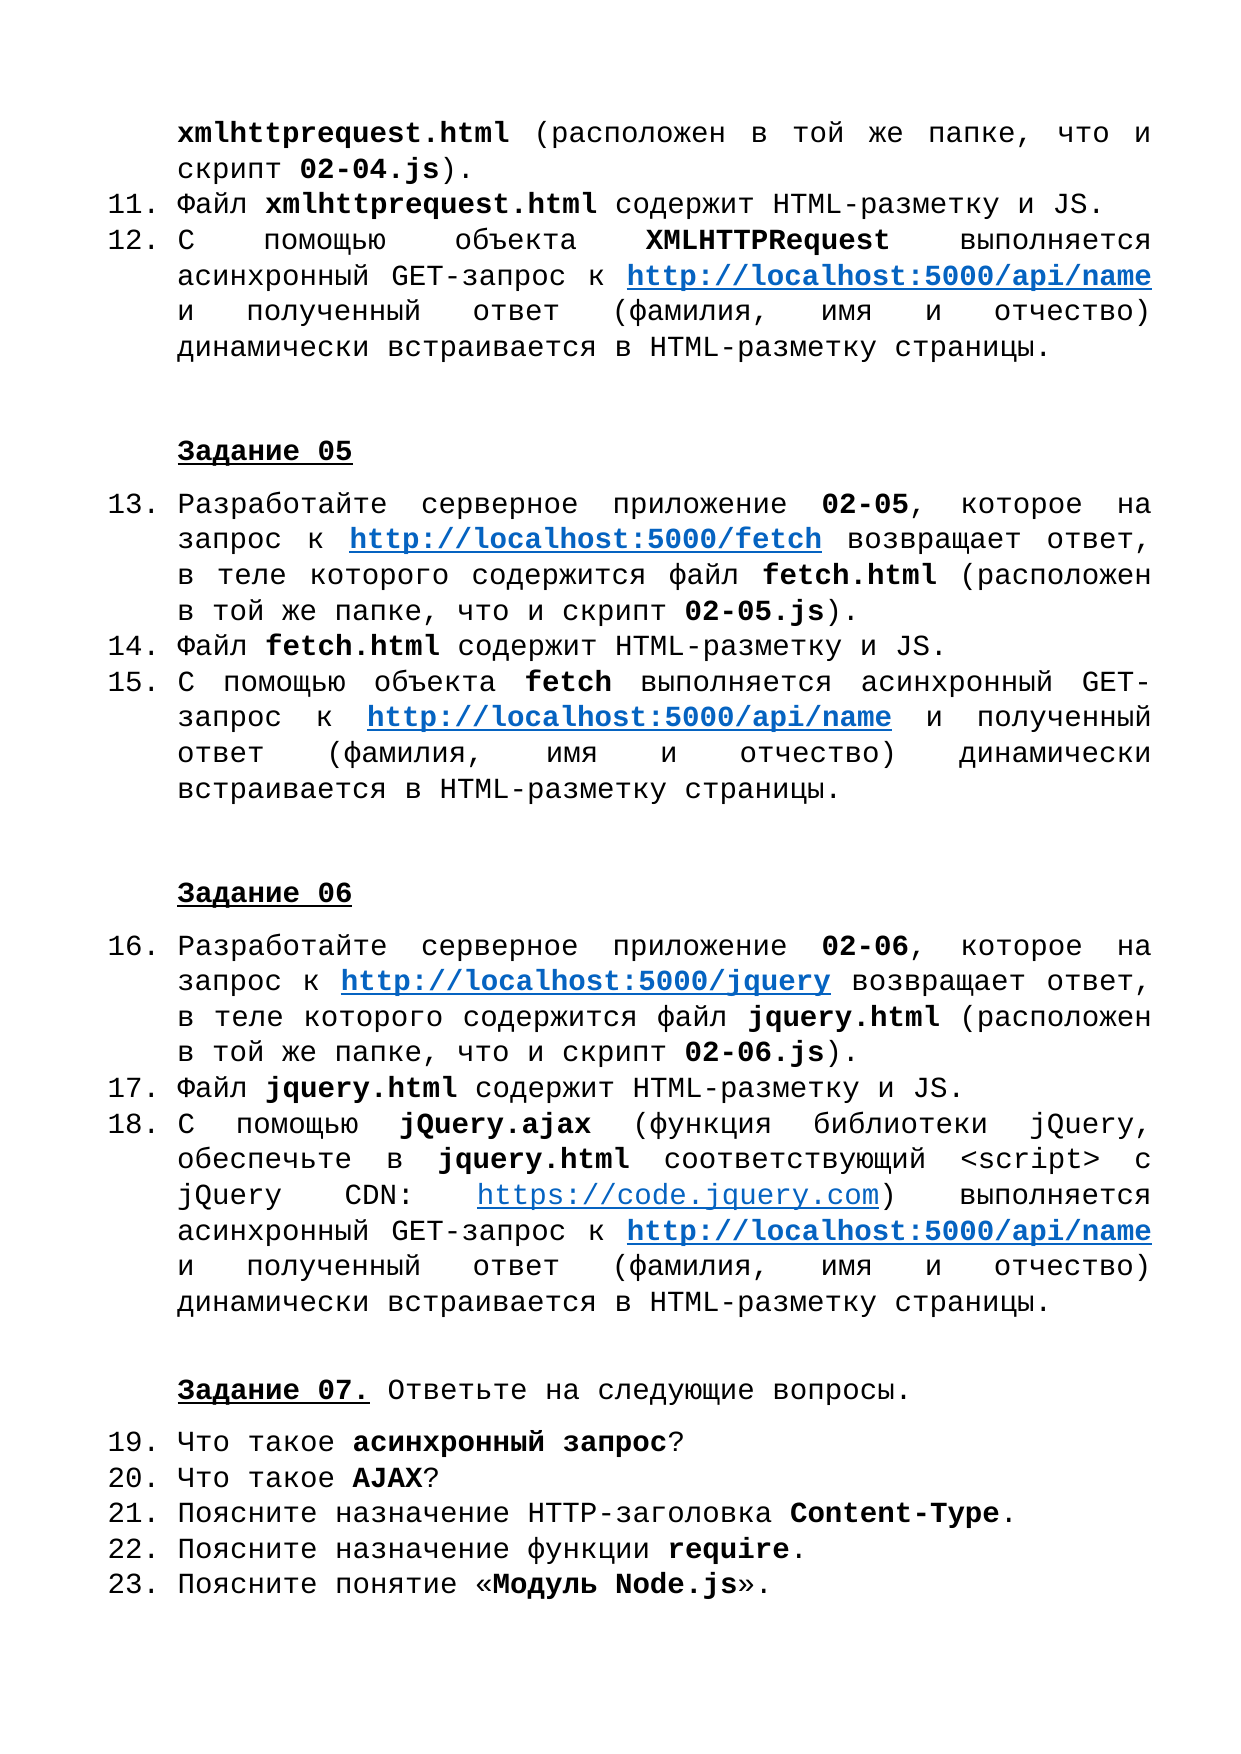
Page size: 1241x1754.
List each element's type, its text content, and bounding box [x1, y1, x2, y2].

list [177, 118, 1152, 187]
text Задание 05 [177, 436, 1152, 469]
list Что такое AJAX? [177, 1463, 1152, 1496]
list Разработайте серверное приложение 02-05, которое на запрос к http://localhost:5000/fetch возвращает ответ, в теле которого содержится файл fetch.html (расположен в той же папке, что и скрипт 02-05.js). [177, 489, 1152, 629]
list Файл fetch.html содержит HTML-разметку и JS. [177, 631, 1152, 664]
list Файл jquery.html содержит HTML-разметку и JS. [177, 1073, 1152, 1106]
text Задание 06 [177, 878, 1152, 911]
list С помощью объекта XMLHTTPRequest выполняется асинхронный GET-запрос к http://localhost:5000/api/name и полученный ответ (фамилия, имя и отчество) динамически встраивается в HTML-разметку страницы. [177, 225, 1152, 365]
list Поясните назначение HTTP-заголовка Content-Type. [177, 1498, 1152, 1531]
list Что такое асинхронный запрос? [177, 1427, 1152, 1460]
list Разработайте серверное приложение 02-06, которое на запрос к http://localhost:5000/jquery возвращает ответ, в теле которого содержится файл jquery.html (расположен в той же папке, что и скрипт 02-06.js). [177, 931, 1152, 1071]
list Поясните назначение функции require. [177, 1534, 1152, 1567]
list Файл xmlhttprequest.html содержит HTML-разметку и JS. [177, 189, 1152, 222]
list С помощью объекта fetch выполняется асинхронный GET-запрос к http://localhost:5000/api/name и полученный ответ (фамилия, имя и отчество) динамически встраивается в HTML-разметку страницы. [177, 667, 1152, 807]
list Поясните понятие «Модуль Node.js». [177, 1569, 1152, 1603]
text Задание 07. Ответьте на следующие вопросы. [177, 1375, 1152, 1408]
list С помощью jQuery.ajax (функция библиотеки jQuery, обеспечьте в jquery.html соответствующий <script> c jQuery CDN: https://code.jquery.com) выполняется асинхронный GET-запрос к http://localhost:5000/api/name и полученный ответ (фамилия, имя и отчество) динамически встраивается в HTML-разметку страницы. [177, 1109, 1152, 1320]
